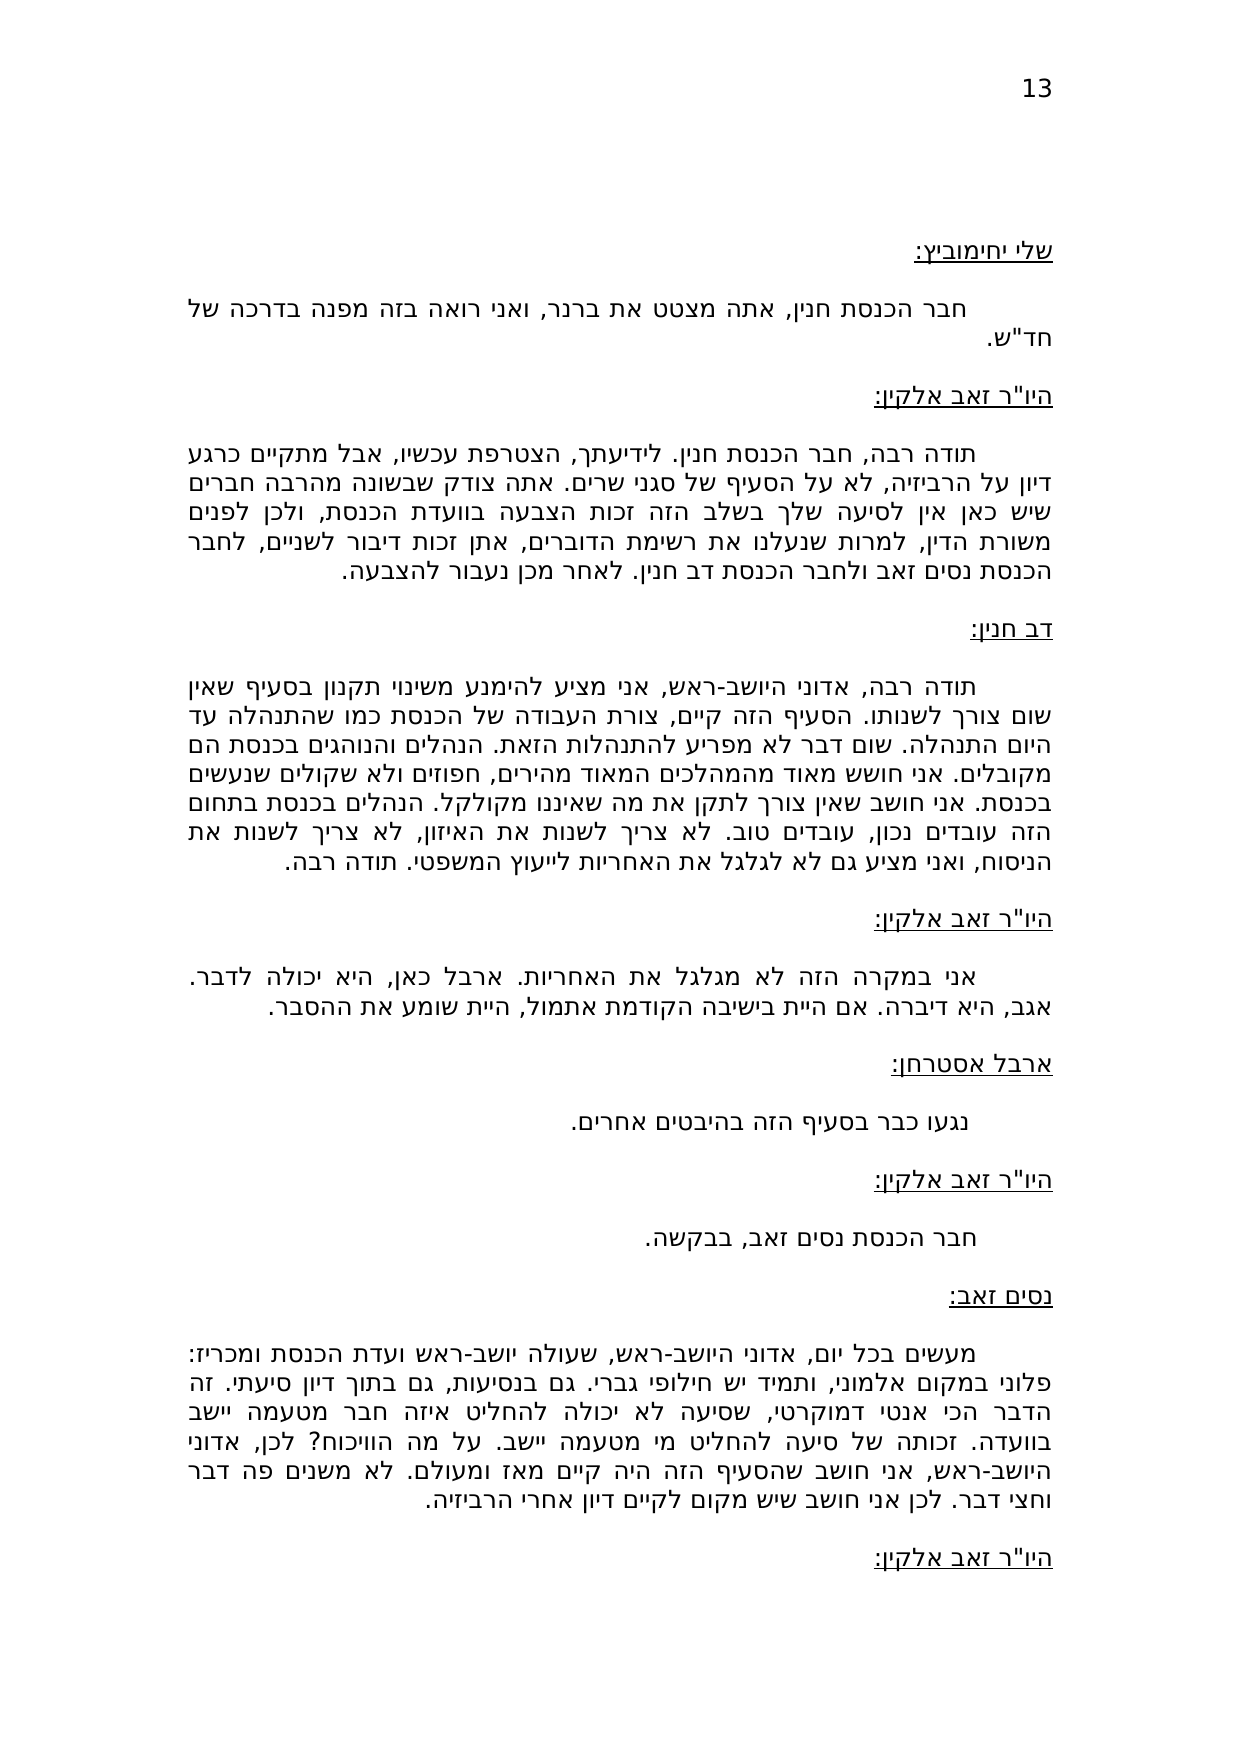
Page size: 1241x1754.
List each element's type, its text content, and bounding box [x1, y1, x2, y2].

text ארבל אסטרחן: [187, 1049, 1053, 1079]
text חבר הכנסת חנין, אתה מצטט את ברנר, ואני רואה בזה מפנה בדרכה של חד"ש. [187, 294, 1053, 352]
text אני במקרה הזה לא מגלגל את האחריות. ארבל כאן, היא יכולה לדבר. אגב, היא דיברה. אם היית בישיבה הקודמת אתמול, היית שומע את ההסבר. [187, 962, 1053, 1021]
text נסים זאב: [187, 1281, 1053, 1310]
text דב חנין: [187, 614, 1053, 643]
text היו"ר זאב אלקין: [187, 381, 1053, 410]
text חבר הכנסת נסים זאב, בבקשה. [187, 1223, 1053, 1252]
text היו"ר זאב אלקין: [187, 1165, 1053, 1194]
text היו"ר זאב אלקין: [187, 1543, 1053, 1572]
text שלי יחימוביץ: [187, 236, 1053, 265]
text תודה רבה, חבר הכנסת חנין. לידיעתך, הצטרפת עכשיו, אבל מתקיים כרגע דיון על הרביזיה, לא על הסעיף של סגני שרים. אתה צודק שבשונה מהרבה חברים שיש כאן אין לסיעה שלך בשלב הזה זכות הצבעה בוועדת הכנסת, ולכן לפנים משורת הדין, למרות שנעלנו את רשימת הדוברים, אתן זכות דיבור לשניים, לחבר הכנסת נסים זאב ולחבר הכנסת דב חנין. לאחר מכן נעבור להצבעה. [187, 439, 1053, 585]
text מעשים בכל יום, אדוני היושב-ראש, שעולה יושב-ראש ועדת הכנסת ומכריז: פלוני במקום אלמוני, ותמיד יש חילופי גברי. גם בנסיעות, גם בתוך דיון סיעתי. זה הדבר הכי אנטי דמוקרטי, שסיעה לא יכולה להחליט איזה חבר מטעמה יישב בוועדה. זכותה של סיעה להחליט מי מטעמה יישב. על מה הוויכוח? לכן, אדוני היושב-ראש, אני חושב שהסעיף הזה היה קיים מאז ומעולם. לא משנים פה דבר וחצי דבר. לכן אני חושב שיש מקום לקיים דיון אחרי הרביזיה. [187, 1339, 1053, 1514]
text תודה רבה, אדוני היושב-ראש, אני מציע להימנע משינוי תקנון בסעיף שאין שום צורך לשנותו. הסעיף הזה קיים, צורת העבודה של הכנסת כמו שהתנהלה עד היום התנהלה. שום דבר לא מפריע להתנהלות הזאת. הנהלים והנוהגים בכנסת הם מקובלים. אני חושש מאוד מהמהלכים המאוד מהירים, חפוזים ולא שקולים שנעשים בכנסת. אני חושב שאין צורך לתקן את מה שאיננו מקולקל. הנהלים בכנסת בתחום הזה עובדים נכון, עובדים טוב. לא צריך לשנות את האיזון, לא צריך לשנות את הניסוח, ואני מציע גם לא לגלגל את האחריות לייעוץ המשפטי. תודה רבה. [187, 672, 1053, 876]
text היו"ר זאב אלקין: [187, 904, 1053, 934]
text נגעו כבר בסעיף הזה בהיבטים אחרים. [187, 1107, 1053, 1137]
